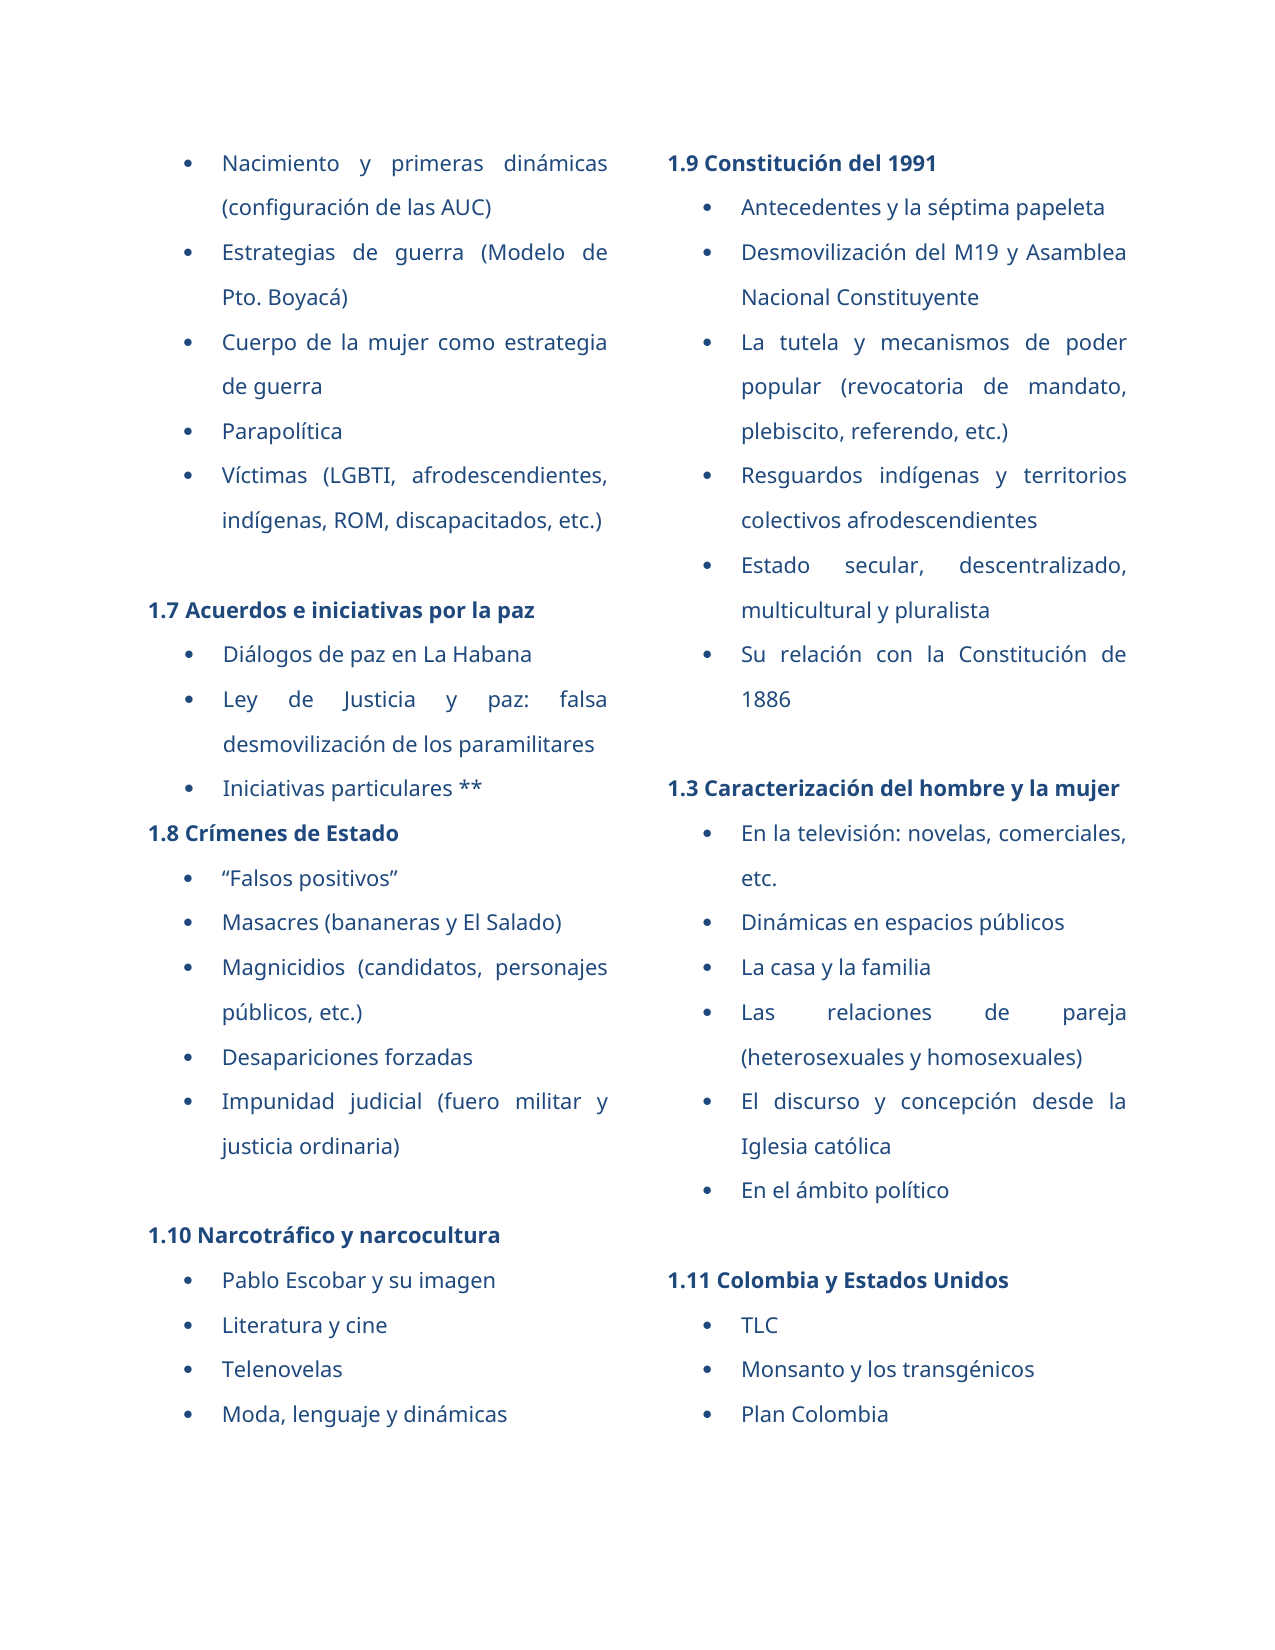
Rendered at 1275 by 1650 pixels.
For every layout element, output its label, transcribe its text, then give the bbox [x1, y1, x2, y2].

list La tutela y mecanismos de poder popular (revocatoria de mandato, plebiscito, referendo, etc.) [703, 326, 1127, 446]
list Plan Colombia [703, 1399, 1127, 1429]
list “Falsos positivos” [184, 863, 608, 892]
list Magnicidios (candidatos, personajes públicos, etc.) [184, 952, 608, 1027]
list En el ámbito político [703, 1176, 1127, 1205]
list Desapariciones forzadas [184, 1041, 608, 1071]
list Desmovilización del M19 y Asamblea Nacional Constituyente [703, 237, 1127, 312]
list Moda, lenguaje y dinámicas [184, 1399, 608, 1429]
list Estrategias de guerra (Modelo de Pto. Boyacá) [184, 237, 608, 312]
text 1.11 Colombia y Estados Unidos [667, 1265, 1127, 1295]
list Víctimas (LGBTI, afrodescendientes, indígenas, ROM, discapacitados, etc.) [184, 461, 608, 535]
list Cuerpo de la mujer como estrategia de guerra [184, 326, 608, 401]
list Iniciativas particulares ** [185, 773, 608, 803]
text 1.10 Narcotráfico y narcocultura [148, 1220, 608, 1250]
list Telenovelas [184, 1354, 608, 1384]
list Literatura y cine [184, 1309, 608, 1339]
list Antecedentes y la séptima papeleta [703, 192, 1127, 222]
list Masacres (bananeras y El Salado) [184, 907, 608, 937]
list Pablo Escobar y su imagen [184, 1265, 608, 1295]
list Estado secular, descentralizado, multicultural y pluralista [703, 550, 1127, 624]
text 1.9 Constitución del 1991 [667, 148, 1127, 177]
list Dinámicas en espacios públicos [703, 907, 1127, 937]
list Ley de Justicia y paz: falsa desmovilización de los paramilitares [185, 684, 608, 758]
list TLC [703, 1309, 1127, 1339]
list Parapolítica [184, 416, 608, 446]
list En la televisión: novelas, comerciales, etc. [703, 818, 1127, 892]
list El discurso y concepción desde la Iglesia católica [703, 1086, 1127, 1161]
list Las relaciones de pareja (heterosexuales y homosexuales) [703, 997, 1127, 1071]
list Su relación con la Constitución de 1886 [703, 639, 1127, 714]
text 1.3 Caracterización del hombre y la mujer [667, 773, 1127, 803]
list Diálogos de paz en La Habana [185, 639, 608, 669]
list Resguardos indígenas y territorios colectivos afrodescendientes [703, 461, 1127, 535]
list Impunidad judicial (fuero militar y justicia ordinaria) [184, 1086, 608, 1161]
list Acuerdos e iniciativas por la paz [148, 594, 608, 624]
text 1.8 Crímenes de Estado [148, 818, 608, 848]
list Monsanto y los transgénicos [703, 1354, 1127, 1384]
list Nacimiento y primeras dinámicas (configuración de las AUC) [184, 148, 608, 222]
list La casa y la familia [703, 952, 1127, 982]
